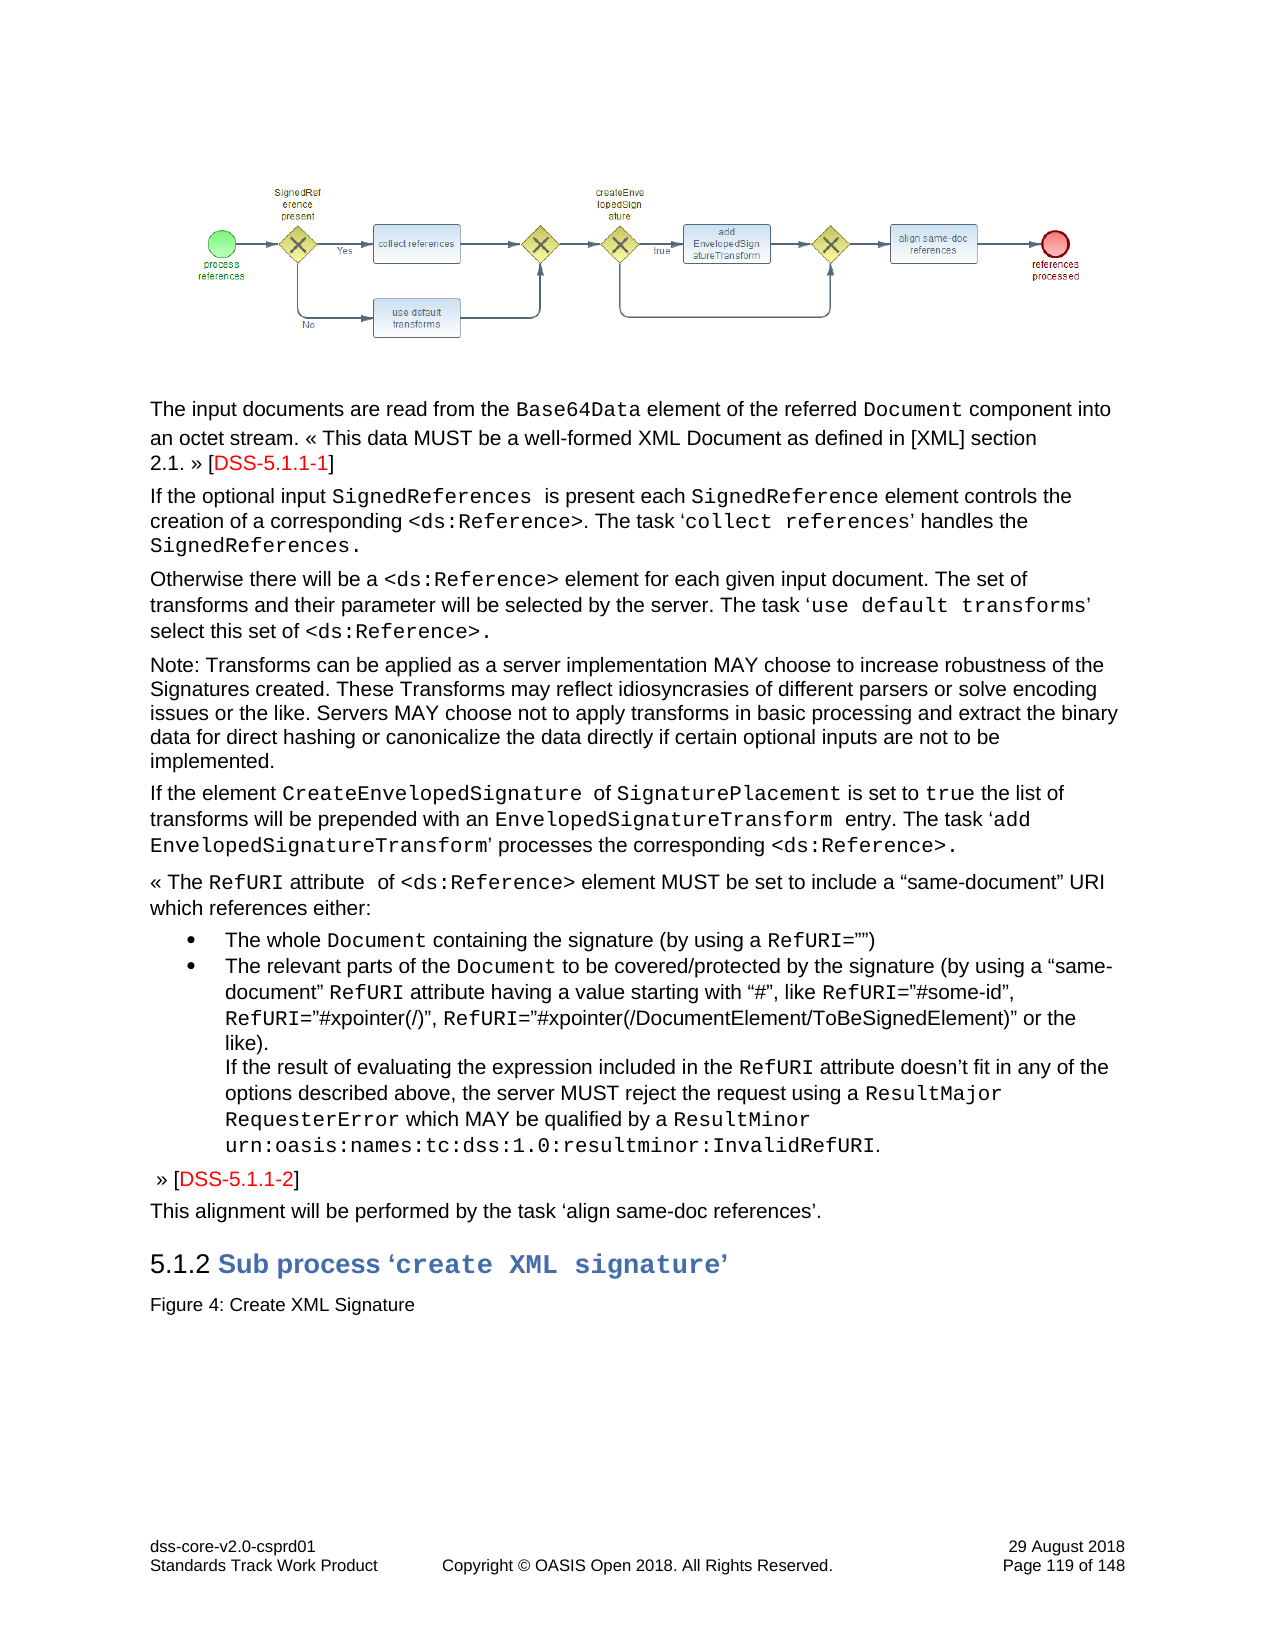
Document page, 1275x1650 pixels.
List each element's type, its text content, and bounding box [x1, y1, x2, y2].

subtitle Sub process ‘create XML signature’ [150, 1248, 1125, 1282]
text This alignment will be performed by the task ‘align same-doc references’. [150, 1199, 1125, 1223]
text Figure 4: Create XML Signature [150, 1294, 1125, 1316]
text » [DSS-5.1.1-2] [150, 1167, 1125, 1191]
text Note: Transforms can be applied as a server implementation MAY choose to increase robustness of the Signatures created. These Transforms may reflect idiosyncrasies of different parsers or solve encoding issues or the like. Servers MAY choose not to apply transforms in basic processing and extract the binary data for direct hashing or canonicalize the data directly if certain optional inputs are not to be implemented. [150, 653, 1125, 773]
list The relevant parts of the Document to be covered/protected by the signature (by using a “same-document” RefURI attribute having a value starting with “#”, like RefURI=”#some-id”, RefURI=”#xpointer(/)”, RefURI=”#xpointer(/DocumentElement/ToBeSignedElement)” or the like). If the result of evaluating the expression included in the RefURI attribute doesn’t fit in any of the options described above, the server MUST reject the request using a ResultMajor RequesterError which MAY be qualified by a ResultMinor urn:oasis:names:tc:dss:1.0:resultminor:InvalidRefURI. [187, 954, 1125, 1158]
text If the element CreateEnvelopedSignature of SignaturePlacement is set to true the list of transforms will be prepended with an EnvelopedSignatureTransform entry. The task ‘add EnvelopedSignatureTransform’ processes the corresponding <ds:Reference>. [150, 781, 1125, 859]
text If the optional input SignedReferences is present each SignedReference element controls the creation of a corresponding <ds:Reference>. The task ‘collect references’ handles the SignedReferences. [150, 483, 1125, 559]
text Otherwise there will be a <ds:Reference> element for each given input document. The set of transforms and their parameter will be selected by the server. The task ‘use default transforms’ select this set of <ds:Reference>. [150, 567, 1125, 645]
list The whole Document containing the signature (by using a RefURI=””) [187, 928, 1125, 954]
text The input documents are read from the Base64Data element of the referred Document component into an octet stream. « This data MUST be a well-formed XML Document as defined in [XML] section 2.1. » [DSS-5.1.1-1] [150, 397, 1125, 475]
picture [150, 150, 1123, 389]
text « The RefURI attribute of <ds:Reference> element MUST be set to include a “same-document” URI which references either: [150, 867, 1125, 919]
